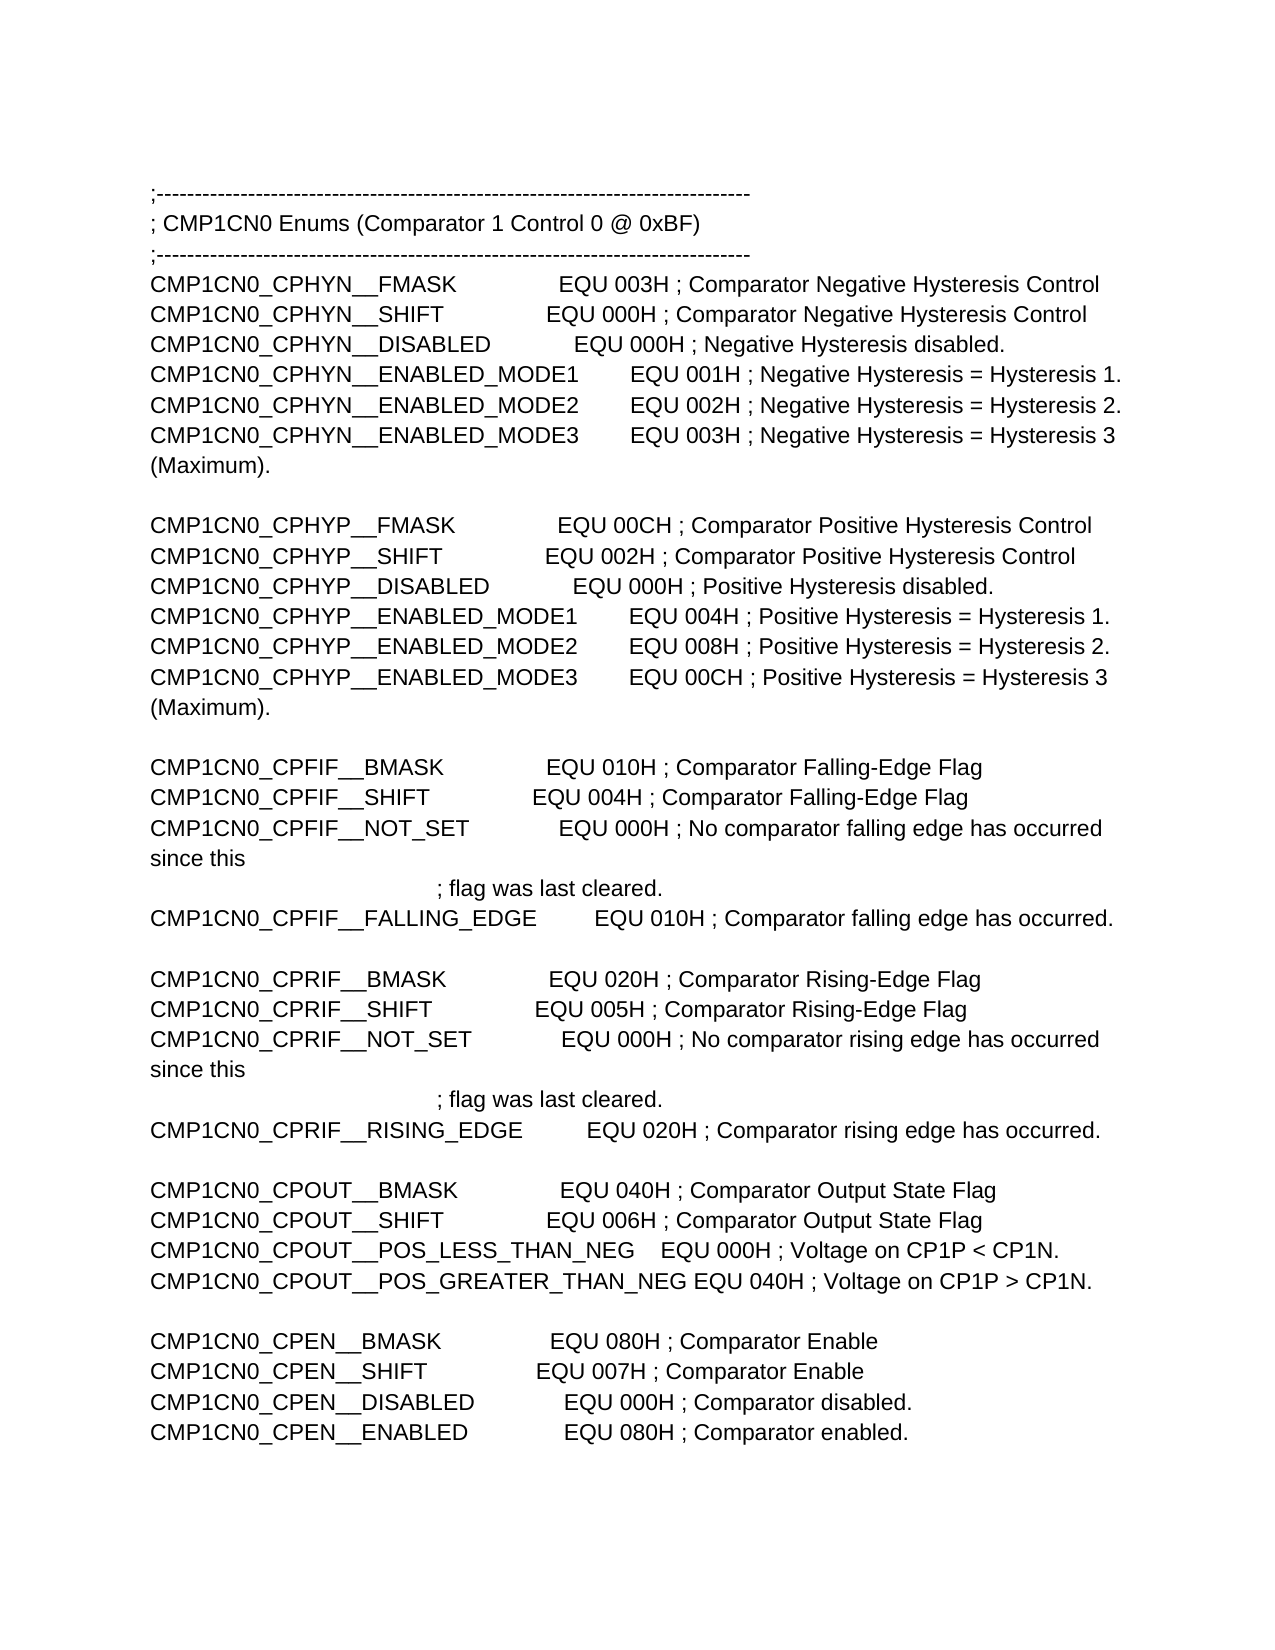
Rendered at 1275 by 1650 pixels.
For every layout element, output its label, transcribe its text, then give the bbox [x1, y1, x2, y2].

text CMP1CN0_CPHYN__FMASK EQU 003H ; Comparator Negative Hysteresis Control [150, 271, 1125, 297]
text CMP1CN0_CPHYP__SHIFT EQU 002H ; Comparator Positive Hysteresis Control [150, 543, 1125, 569]
text CMP1CN0_CPFIF__NOT_SET EQU 000H ; No comparator falling edge has occurred since this [150, 814, 1125, 871]
text CMP1CN0_CPHYN__ENABLED_MODE2 EQU 002H ; Negative Hysteresis = Hysteresis 2. [150, 392, 1125, 418]
text CMP1CN0_CPHYP__DISABLED EQU 000H ; Positive Hysteresis disabled. [150, 573, 1125, 599]
text CMP1CN0_CPOUT__SHIFT EQU 006H ; Comparator Output State Flag [150, 1207, 1125, 1234]
text CMP1CN0_CPHYP__ENABLED_MODE3 EQU 00CH ; Positive Hysteresis = Hysteresis 3 (Maximum). [150, 663, 1125, 720]
text CMP1CN0_CPEN__SHIFT EQU 007H ; Comparator Enable [150, 1358, 1125, 1385]
text ; flag was last cleared. [150, 1086, 1125, 1113]
text CMP1CN0_CPFIF__SHIFT EQU 004H ; Comparator Falling-Edge Flag [150, 784, 1125, 811]
text CMP1CN0_CPHYP__ENABLED_MODE1 EQU 004H ; Positive Hysteresis = Hysteresis 1. [150, 603, 1125, 629]
text CMP1CN0_CPFIF__BMASK EQU 010H ; Comparator Falling-Edge Flag [150, 754, 1125, 781]
text CMP1CN0_CPEN__ENABLED EQU 080H ; Comparator enabled. [150, 1419, 1125, 1445]
text CMP1CN0_CPOUT__POS_LESS_THAN_NEG EQU 000H ; Voltage on CP1P < CP1N. [150, 1237, 1125, 1264]
text CMP1CN0_CPHYN__DISABLED EQU 000H ; Negative Hysteresis disabled. [150, 331, 1125, 358]
text CMP1CN0_CPHYN__ENABLED_MODE1 EQU 001H ; Negative Hysteresis = Hysteresis 1. [150, 361, 1125, 388]
text CMP1CN0_CPHYP__FMASK EQU 00CH ; Comparator Positive Hysteresis Control [150, 512, 1125, 539]
text ; flag was last cleared. [150, 875, 1125, 901]
text CMP1CN0_CPEN__DISABLED EQU 000H ; Comparator disabled. [150, 1388, 1125, 1415]
text CMP1CN0_CPHYP__ENABLED_MODE2 EQU 008H ; Positive Hysteresis = Hysteresis 2. [150, 633, 1125, 660]
text CMP1CN0_CPRIF__RISING_EDGE EQU 020H ; Comparator rising edge has occurred. [150, 1117, 1125, 1143]
text CMP1CN0_CPRIF__SHIFT EQU 005H ; Comparator Rising-Edge Flag [150, 996, 1125, 1022]
text ; CMP1CN0 Enums (Comparator 1 Control 0 @ 0xBF) [150, 210, 1125, 237]
text ;------------------------------------------------------------------------------ [150, 180, 1125, 207]
text CMP1CN0_CPOUT__POS_GREATER_THAN_NEG EQU 040H ; Voltage on CP1P > CP1N. [150, 1268, 1125, 1294]
text ;------------------------------------------------------------------------------ [150, 241, 1125, 267]
text CMP1CN0_CPRIF__BMASK EQU 020H ; Comparator Rising-Edge Flag [150, 966, 1125, 992]
text CMP1CN0_CPHYN__SHIFT EQU 000H ; Comparator Negative Hysteresis Control [150, 301, 1125, 327]
text CMP1CN0_CPRIF__NOT_SET EQU 000H ; No comparator rising edge has occurred since this [150, 1026, 1125, 1083]
text CMP1CN0_CPFIF__FALLING_EDGE EQU 010H ; Comparator falling edge has occurred. [150, 905, 1125, 932]
text CMP1CN0_CPOUT__BMASK EQU 040H ; Comparator Output State Flag [150, 1177, 1125, 1203]
text CMP1CN0_CPHYN__ENABLED_MODE3 EQU 003H ; Negative Hysteresis = Hysteresis 3 (Maximum). [150, 422, 1125, 478]
text CMP1CN0_CPEN__BMASK EQU 080H ; Comparator Enable [150, 1328, 1125, 1354]
